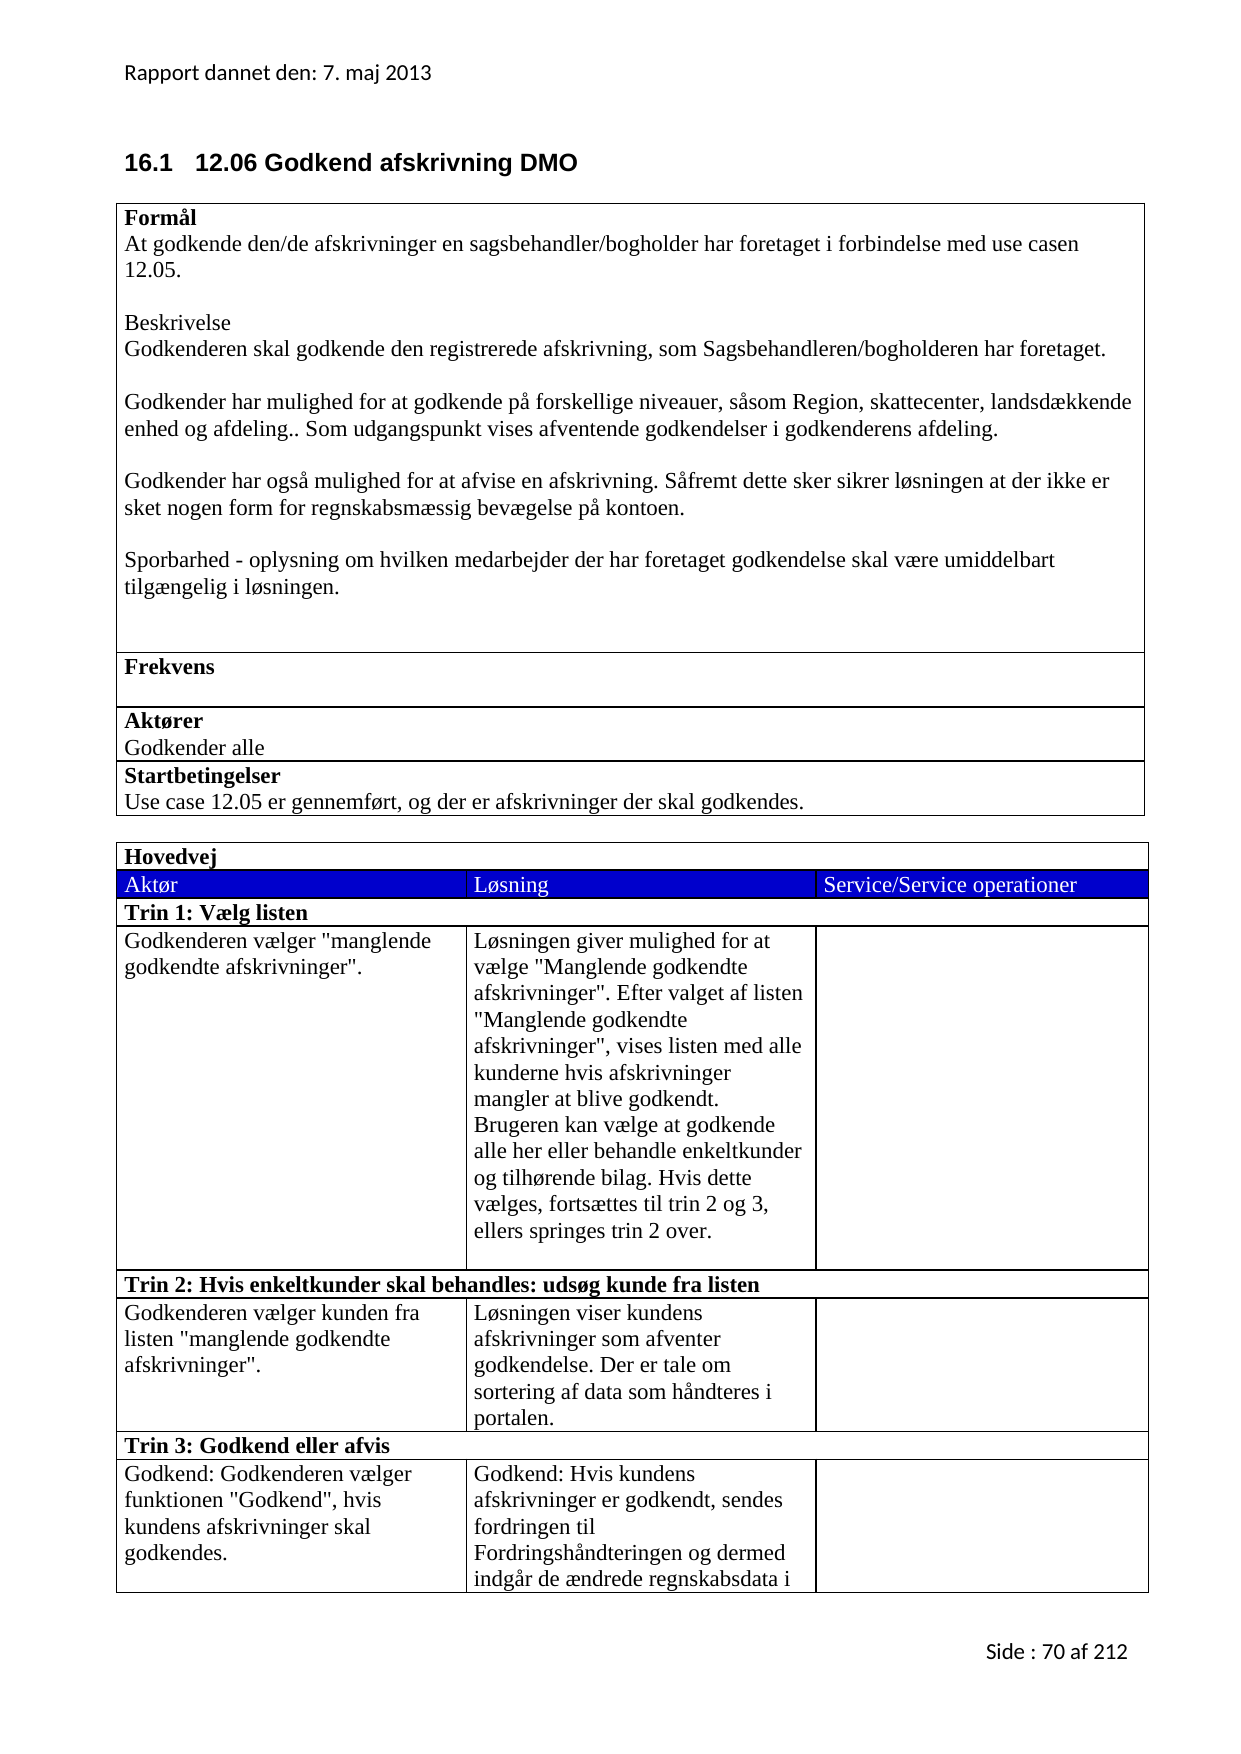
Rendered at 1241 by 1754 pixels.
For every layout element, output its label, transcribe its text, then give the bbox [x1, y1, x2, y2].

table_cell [117, 1460, 466, 1592]
table_cell Service/Service operationer [817, 871, 1148, 897]
table_cell Trin 1: Vælg listen [117, 899, 1148, 925]
table_cell Frekvens [117, 653, 1144, 706]
table_cell Godkenderen vælger "manglende godkendte afskrivninger". [117, 927, 466, 1269]
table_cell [467, 1460, 815, 1592]
table_cell [817, 1460, 1148, 1592]
table_cell [817, 927, 1148, 1269]
table_cell Trin 3: Godkend eller afvis [117, 1432, 1148, 1458]
table_header Hovedvej [117, 843, 1148, 869]
subtitle 12.06 Godkend afskrivning DMO [124, 148, 1137, 176]
table_cell Startbetingelser Use case 12.05 er gennemført, og der er afskrivninger der skal godkendes. [117, 762, 1144, 814]
table_cell Godkenderen vælger kunden fra listen "manglende godkendte afskrivninger". [117, 1299, 466, 1431]
table_cell Løsning [467, 871, 815, 897]
table_cell Løsningen giver mulighed for at vælge "Manglende godkendte afskrivninger". Efter valget af listen "Manglende godkendte afskrivninger", vises listen med alle kunderne hvis afskrivninger mangler at blive godkendt. Brugeren kan vælge at godkende alle her eller behandle enkeltkunder og tilhørende bilag. Hvis dette vælges, fortsættes til trin 2 og 3, ellers springes trin 2 over. [467, 927, 815, 1269]
table_cell Trin 2: Hvis enkeltkunder skal behandles: udsøg kunde fra listen [117, 1271, 1148, 1297]
table_cell Aktører Godkender alle [117, 708, 1144, 760]
table_header Formål At godkende den/de afskrivninger en sagsbehandler/bogholder har foretaget i forbindelse med use casen 12.05. Beskrivelse Godkenderen skal godkende den registrerede afskrivning, som Sagsbehandleren/bogholderen har foretaget. Godkender har mulighed for at godkende på forskellige niveauer, såsom Region, skattecenter, landsdækkende enhed og afdeling.. Som udgangspunkt vises afventende godkendelser i godkenderens afdeling. Godkender har også mulighed for at afvise en afskrivning. Såfremt dette sker sikrer løsningen at der ikke er sket nogen form for regnskabsmæssig bevægelse på kontoen. Sporbarhed - oplysning om hvilken medarbejder der har foretaget godkendelse skal være umiddelbart tilgængelig i løsningen. [117, 204, 1144, 652]
table_cell Løsningen viser kundens afskrivninger som afventer godkendelse. Der er tale om sortering af data som håndteres i portalen. [467, 1299, 815, 1431]
table_cell Aktør [117, 871, 466, 897]
table_cell [817, 1299, 1148, 1431]
